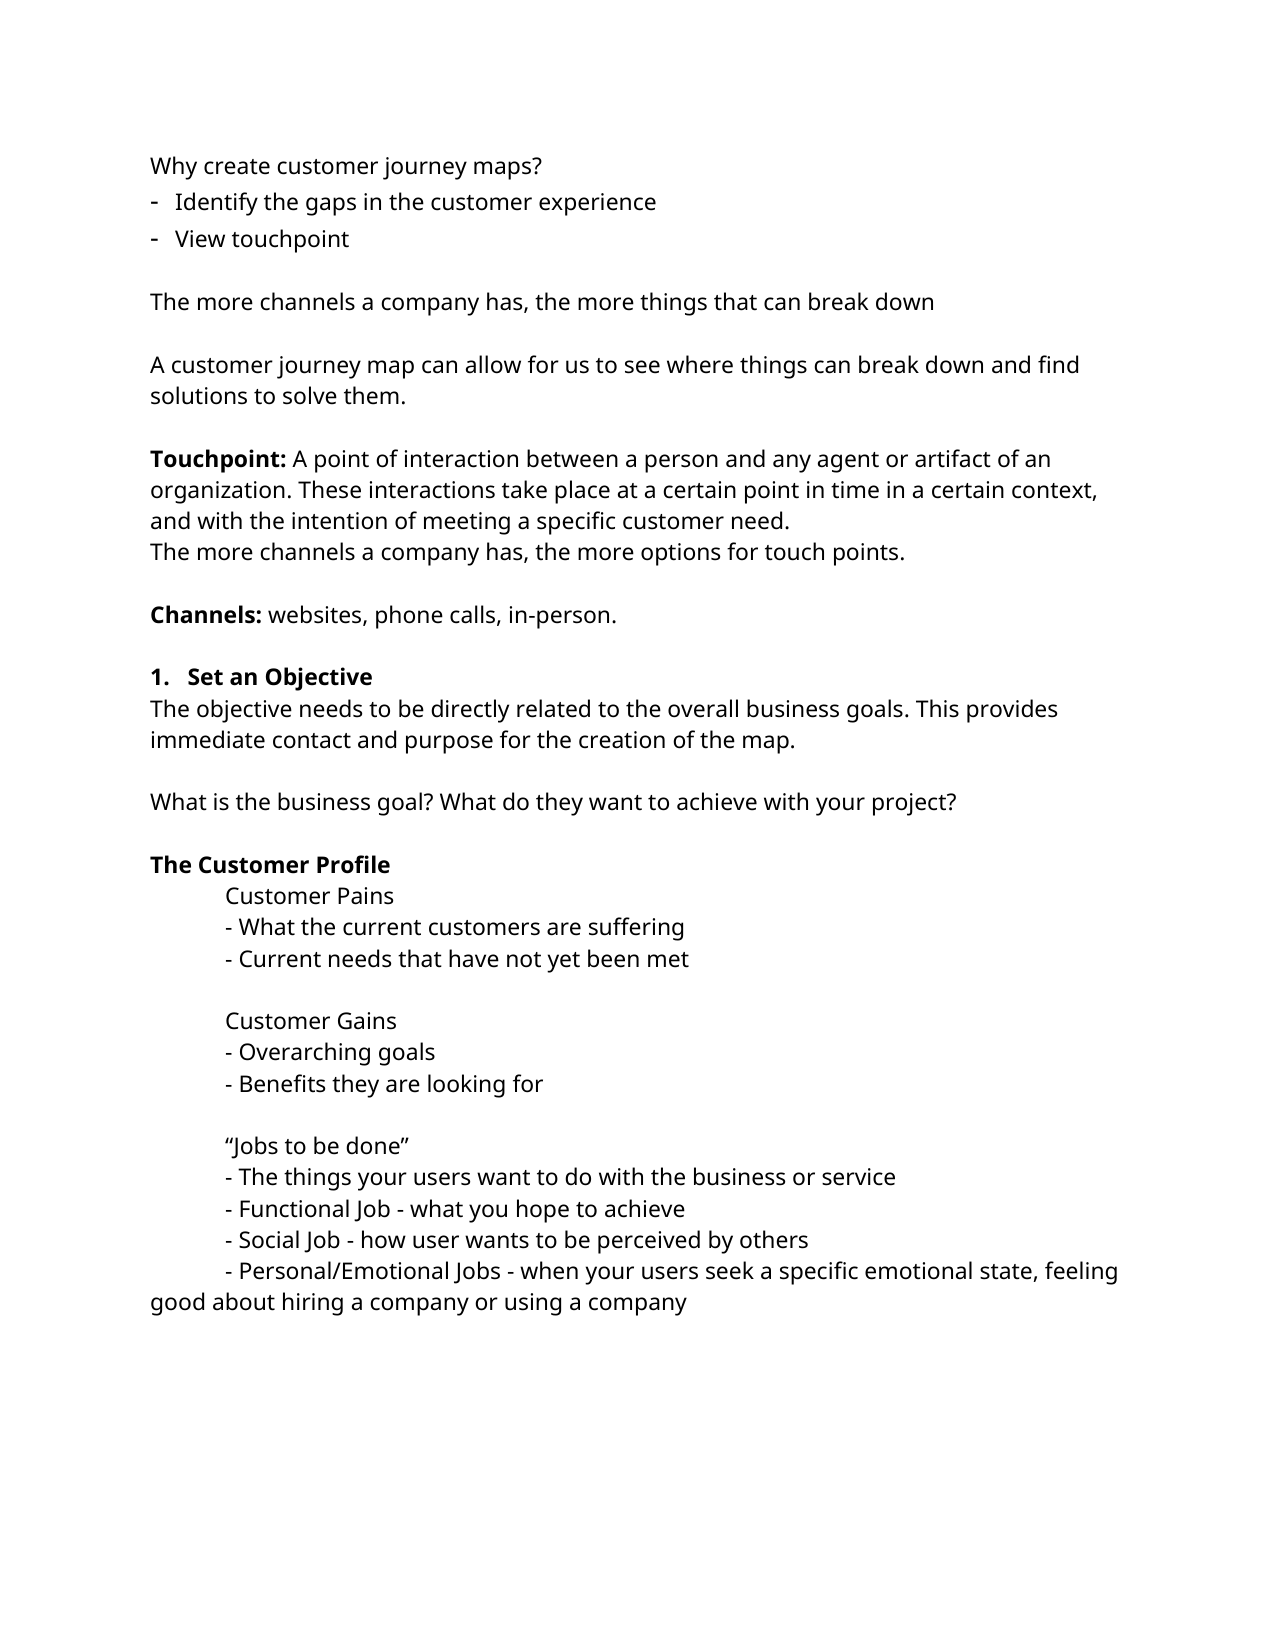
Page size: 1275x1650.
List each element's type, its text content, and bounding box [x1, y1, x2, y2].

text “Jobs to be done” [150, 1130, 1125, 1161]
text Channels: websites, phone calls, in-person. [150, 599, 1125, 630]
text - What the current customers are suffering [150, 911, 1125, 942]
text The Customer Profile [150, 849, 1125, 880]
list View touchpoint [150, 218, 1125, 255]
text - The things your users want to do with the business or service [150, 1161, 1125, 1192]
list Identify the gaps in the customer experience [150, 181, 1125, 218]
list Set an Objective [150, 661, 1125, 692]
text The more channels a company has, the more options for touch points. [150, 536, 1125, 567]
text - Current needs that have not yet been met [150, 942, 1125, 974]
text Why create customer journey maps? [150, 150, 1125, 181]
text - Personal/Emotional Jobs - when your users seek a specific emotional state, feeling good about hiring a company or using a company [150, 1255, 1125, 1317]
text What is the business goal? What do they want to achieve with your project? [150, 786, 1125, 817]
text The more channels a company has, the more things that can break down [150, 286, 1125, 317]
text Customer Gains [150, 1005, 1125, 1036]
text The objective needs to be directly related to the overall business goals. This provides immediate contact and purpose for the creation of the map. [150, 692, 1125, 755]
text - Social Job - how user wants to be perceived by others [150, 1224, 1125, 1255]
text - Functional Job - what you hope to achieve [150, 1192, 1125, 1224]
text - Overarching goals [150, 1036, 1125, 1067]
text - Benefits they are looking for [150, 1067, 1125, 1099]
text Customer Pains [150, 880, 1125, 911]
text Touchpoint: A point of interaction between a person and any agent or artifact of an organization. These interactions take place at a certain point in time in a certain context, and with the intention of meeting a specific customer need. [150, 442, 1125, 536]
text A customer journey map can allow for us to see where things can break down and find solutions to solve them. [150, 317, 1125, 411]
